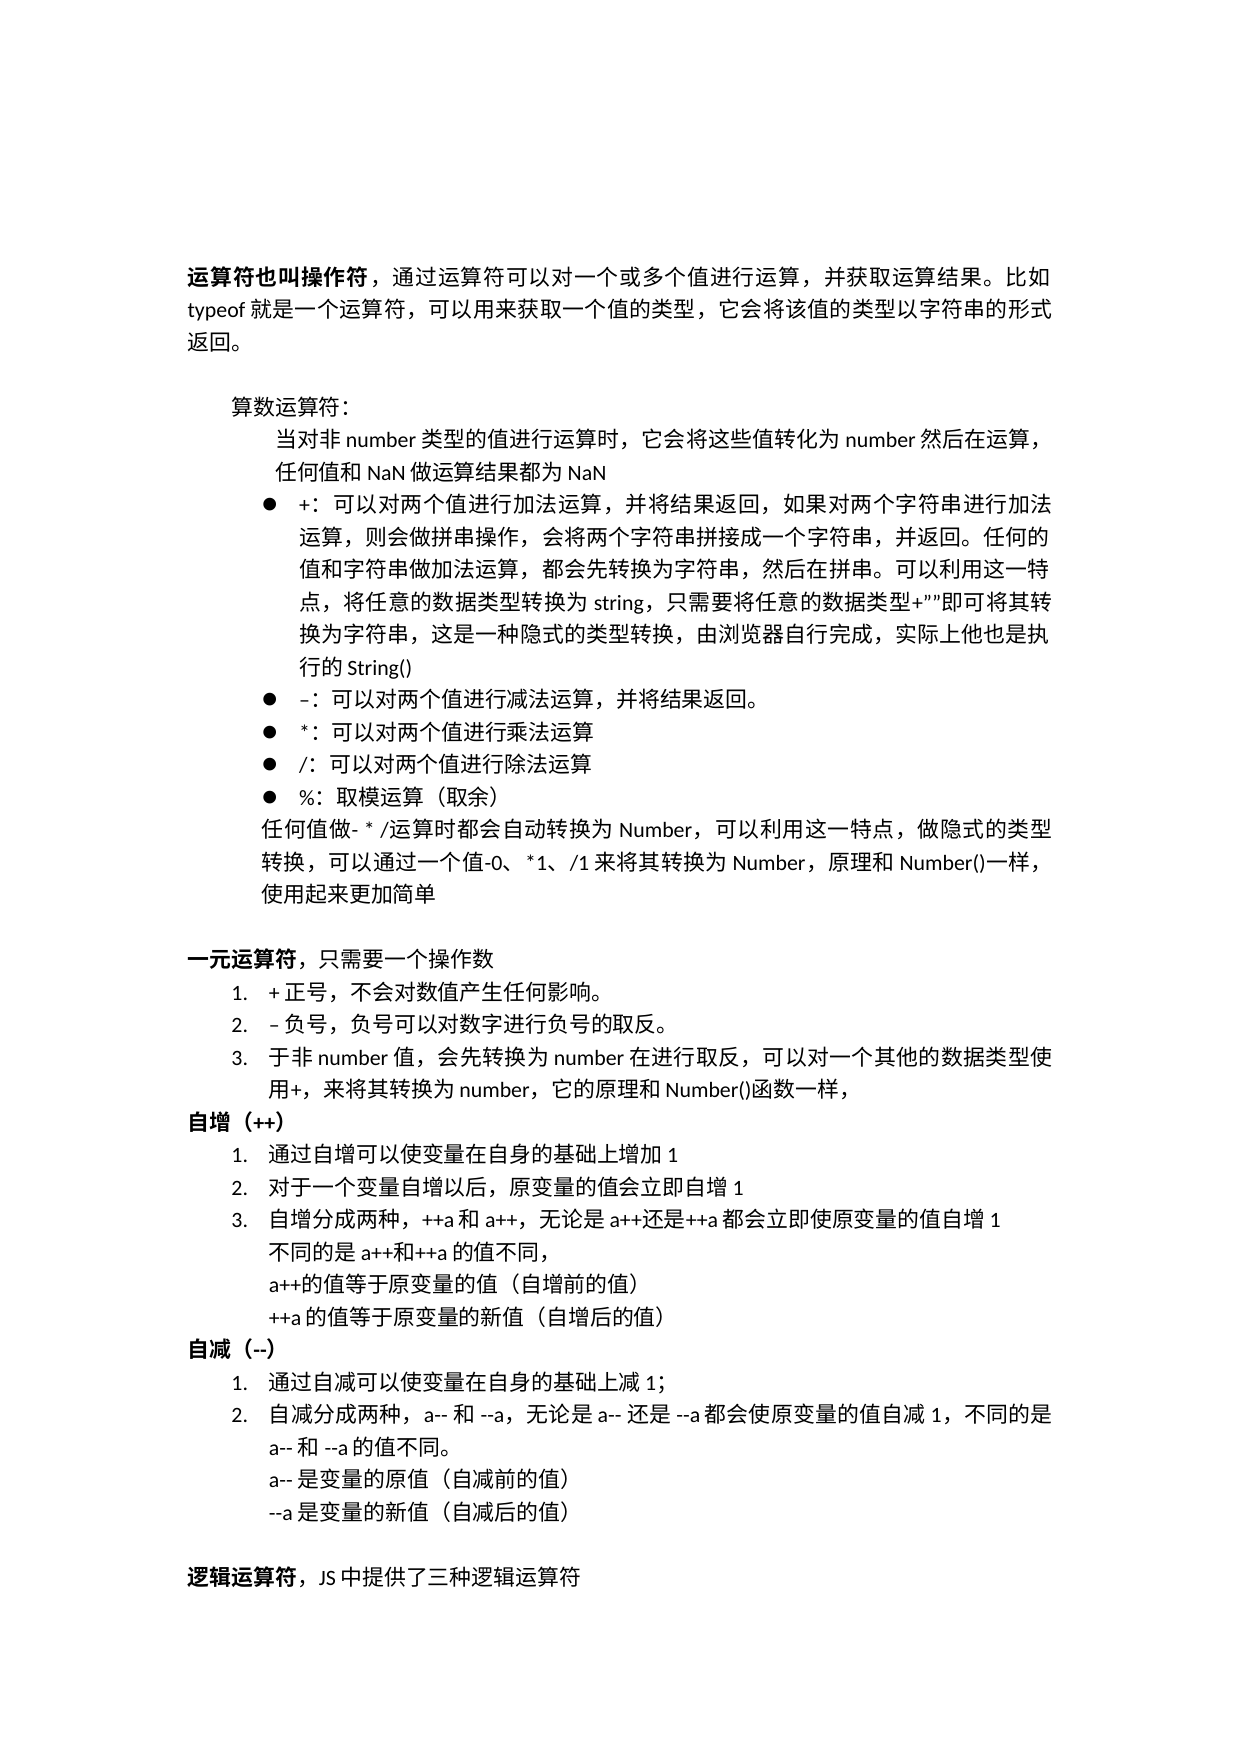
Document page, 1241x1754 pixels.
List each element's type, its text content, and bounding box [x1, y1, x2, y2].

text 当对非number类型的值进行运算时，它会将这些值转化为number然后在运算，任何值和NaN做运算结果都为NaN [275, 422, 1053, 487]
list a-- 是变量的原值（自减前的值） [269, 1462, 1053, 1494]
list 通过自增可以使变量在自身的基础上增加1 [231, 1137, 1053, 1169]
list + 正号，不会对数值产生任何影响。 [231, 974, 1053, 1007]
list ++a的值等于原变量的新值（自增后的值） [269, 1299, 1053, 1332]
text 逻辑运算符，JS中提供了三种逻辑运算符 [187, 1559, 1053, 1592]
text 运算符也叫操作符，通过运算符可以对一个或多个值进行运算，并获取运算结果。比如typeof就是一个运算符，可以用来获取一个值的类型，它会将该值的类型以字符串的形式返回。 [187, 259, 1053, 357]
text 算数运算符： [187, 389, 1053, 422]
list *：可以对两个值进行乘法运算 [261, 714, 1053, 747]
list +：可以对两个值进行加法运算，并将结果返回，如果对两个字符串进行加法运算，则会做拼串操作，会将两个字符串拼接成一个字符串，并返回。任何的值和字符串做加法运算，都会先转换为字符串，然后在拼串。可以利用这一特点，将任意的数据类型转换为string，只需要将任意的数据类型+””即可将其转换为字符串，这是一种隐式的类型转换，由浏览器自行完成，实际上他也是执行的String() [261, 487, 1053, 682]
list 于非number值，会先转换为number在进行取反，可以对一个其他的数据类型使用+，来将其转换为number，它的原理和Number()函数一样， [231, 1039, 1053, 1104]
list /：可以对两个值进行除法运算 [261, 747, 1053, 779]
list a++的值等于原变量的值（自增前的值） [269, 1267, 1053, 1299]
list – 负号，负号可以对数字进行负号的取反。 [231, 1007, 1053, 1039]
text 一元运算符，只需要一个操作数 [187, 942, 1053, 974]
list %：取模运算（取余） [261, 779, 1053, 812]
list 不同的是a++和++a的值不同， [269, 1234, 1053, 1267]
list 自增分成两种，++a和a++，无论是a++还是++a都会立即使原变量的值自增1 [231, 1202, 1053, 1234]
text --a 是变量的新值（自减后的值） [269, 1494, 1053, 1527]
list 通过自减可以使变量在自身的基础上减1； [231, 1364, 1053, 1397]
list –：可以对两个值进行减法运算，并将结果返回。 [261, 682, 1053, 714]
text 自减（--） [187, 1332, 1053, 1364]
list 对于一个变量自增以后，原变量的值会立即自增1 [231, 1169, 1053, 1202]
text 自增（++） [187, 1104, 1053, 1137]
text 任何值做- * /运算时都会自动转换为Number，可以利用这一特点，做隐式的类型转换，可以通过一个值-0、*1、/1来将其转换为Number，原理和Number()一样，使用起来更加简单 [261, 812, 1053, 909]
list 自减分成两种，a-- 和 --a，无论是a-- 还是 --a都会使原变量的值自减1，不同的是a-- 和 --a的值不同。 [231, 1397, 1053, 1462]
